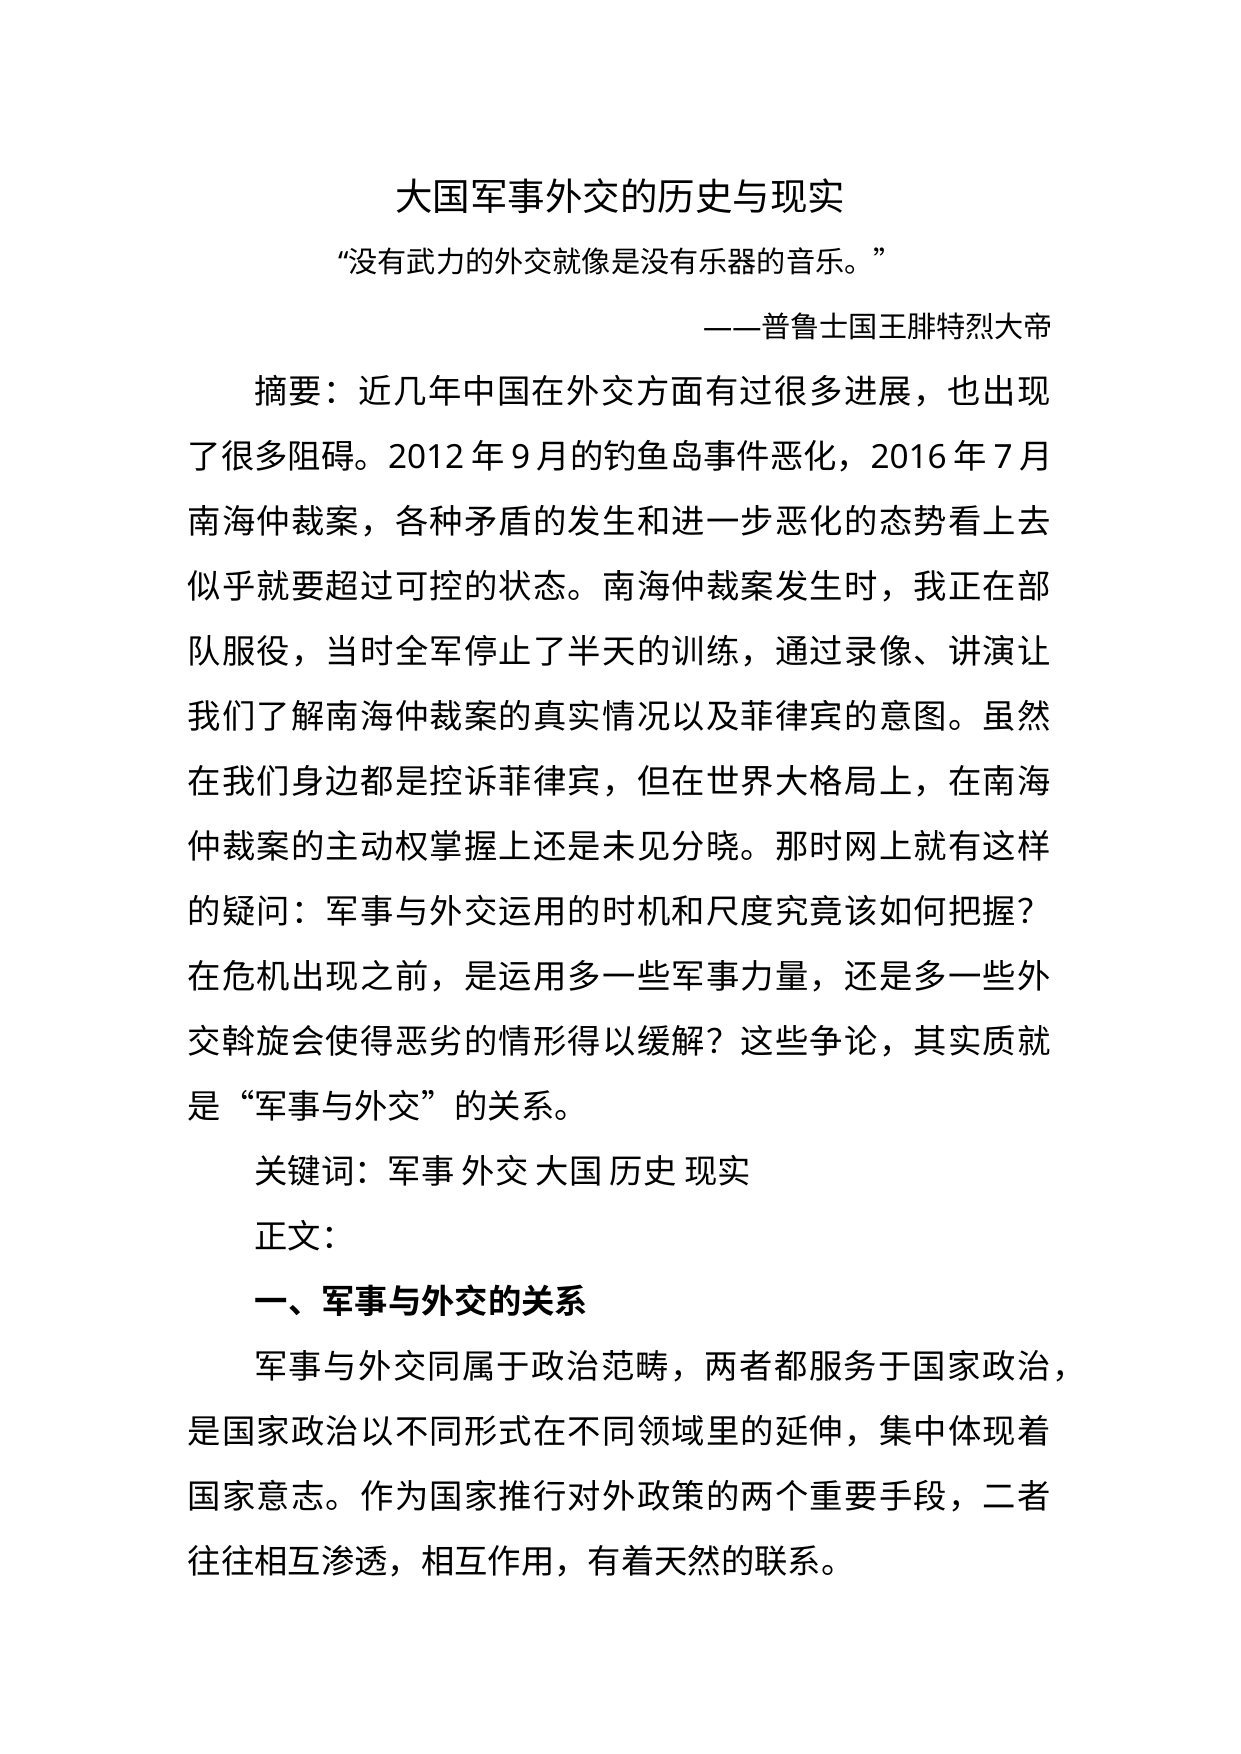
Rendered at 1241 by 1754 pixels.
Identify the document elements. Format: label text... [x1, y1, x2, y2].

text 大国军事外交的历史与现实 [187, 162, 1053, 227]
text 军事与外交同属于政治范畴，两者都服务于国家政治，是国家政治以不同形式在不同领域里的延伸，集中体现着国家意志。作为国家推行对外政策的两个重要手段，二者往往相互渗透，相互作用，有着天然的联系。 [187, 1332, 1053, 1592]
text “没有武力的外交就像是没有乐器的音乐。” [187, 227, 1053, 292]
text ——普鲁士国王腓特烈大帝 [187, 292, 1053, 357]
text 摘要：近几年中国在外交方面有过很多进展，也出现了很多阻碍。2012年9月的钓鱼岛事件恶化，2016年7月南海仲裁案，各种矛盾的发生和进一步恶化的态势看上去似乎就要超过可控的状态。南海仲裁案发生时，我正在部队服役，当时全军停止了半天的训练，通过录像、讲演让我们了解南海仲裁案的真实情况以及菲律宾的意图。虽然在我们身边都是控诉菲律宾，但在世界大格局上，在南海仲裁案的主动权掌握上还是未见分晓。那时网上就有这样的疑问：军事与外交运用的时机和尺度究竟该如何把握？在危机出现之前，是运用多一些军事力量，还是多一些外交斡旋会使得恶劣的情形得以缓解？这些争论，其实质就是“军事与外交”的关系。 [187, 357, 1053, 1137]
text 一、军事与外交的关系 [187, 1267, 1053, 1332]
text 关键词：军事 外交 大国 历史 现实 [187, 1137, 1053, 1202]
text 正文： [187, 1202, 1053, 1267]
